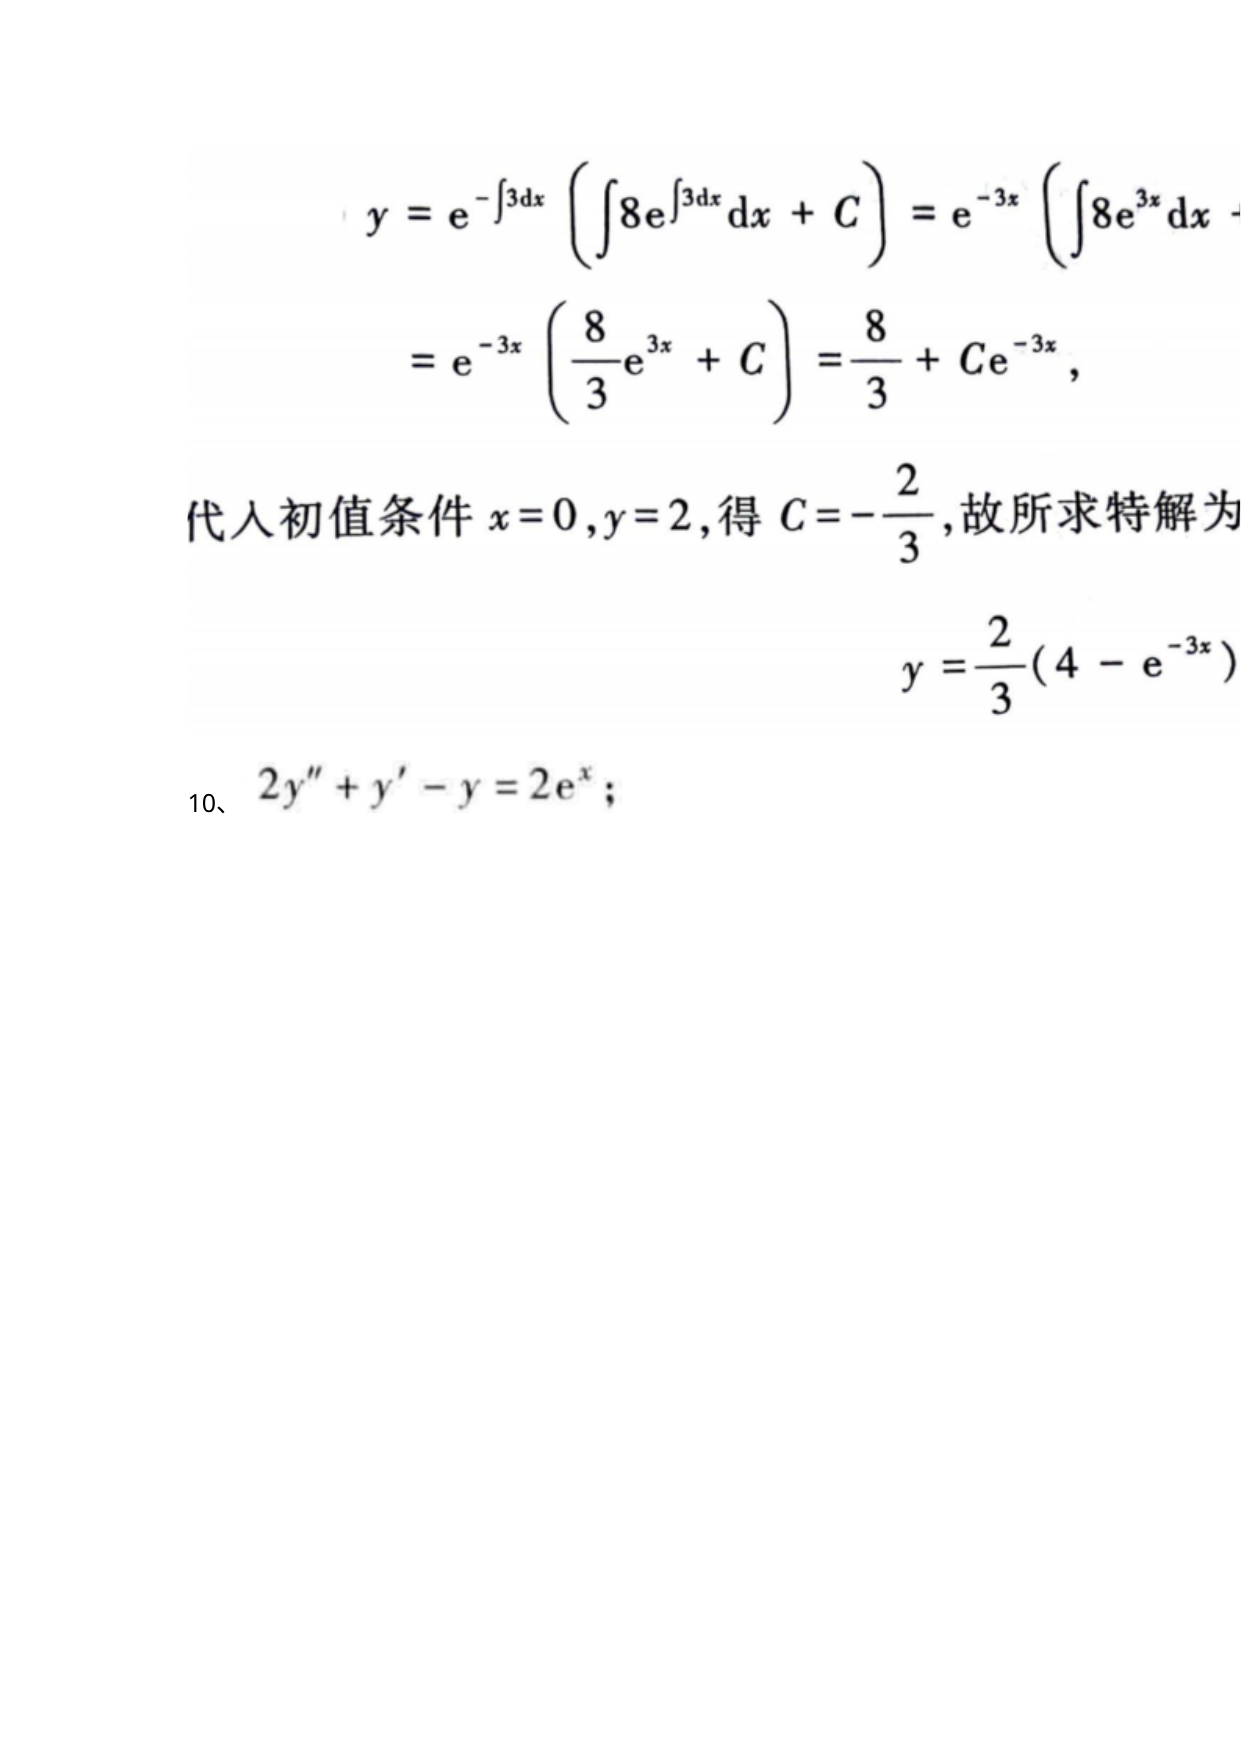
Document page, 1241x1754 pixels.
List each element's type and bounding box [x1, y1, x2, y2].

picture [241, 748, 639, 813]
picture [187, 150, 1241, 736]
